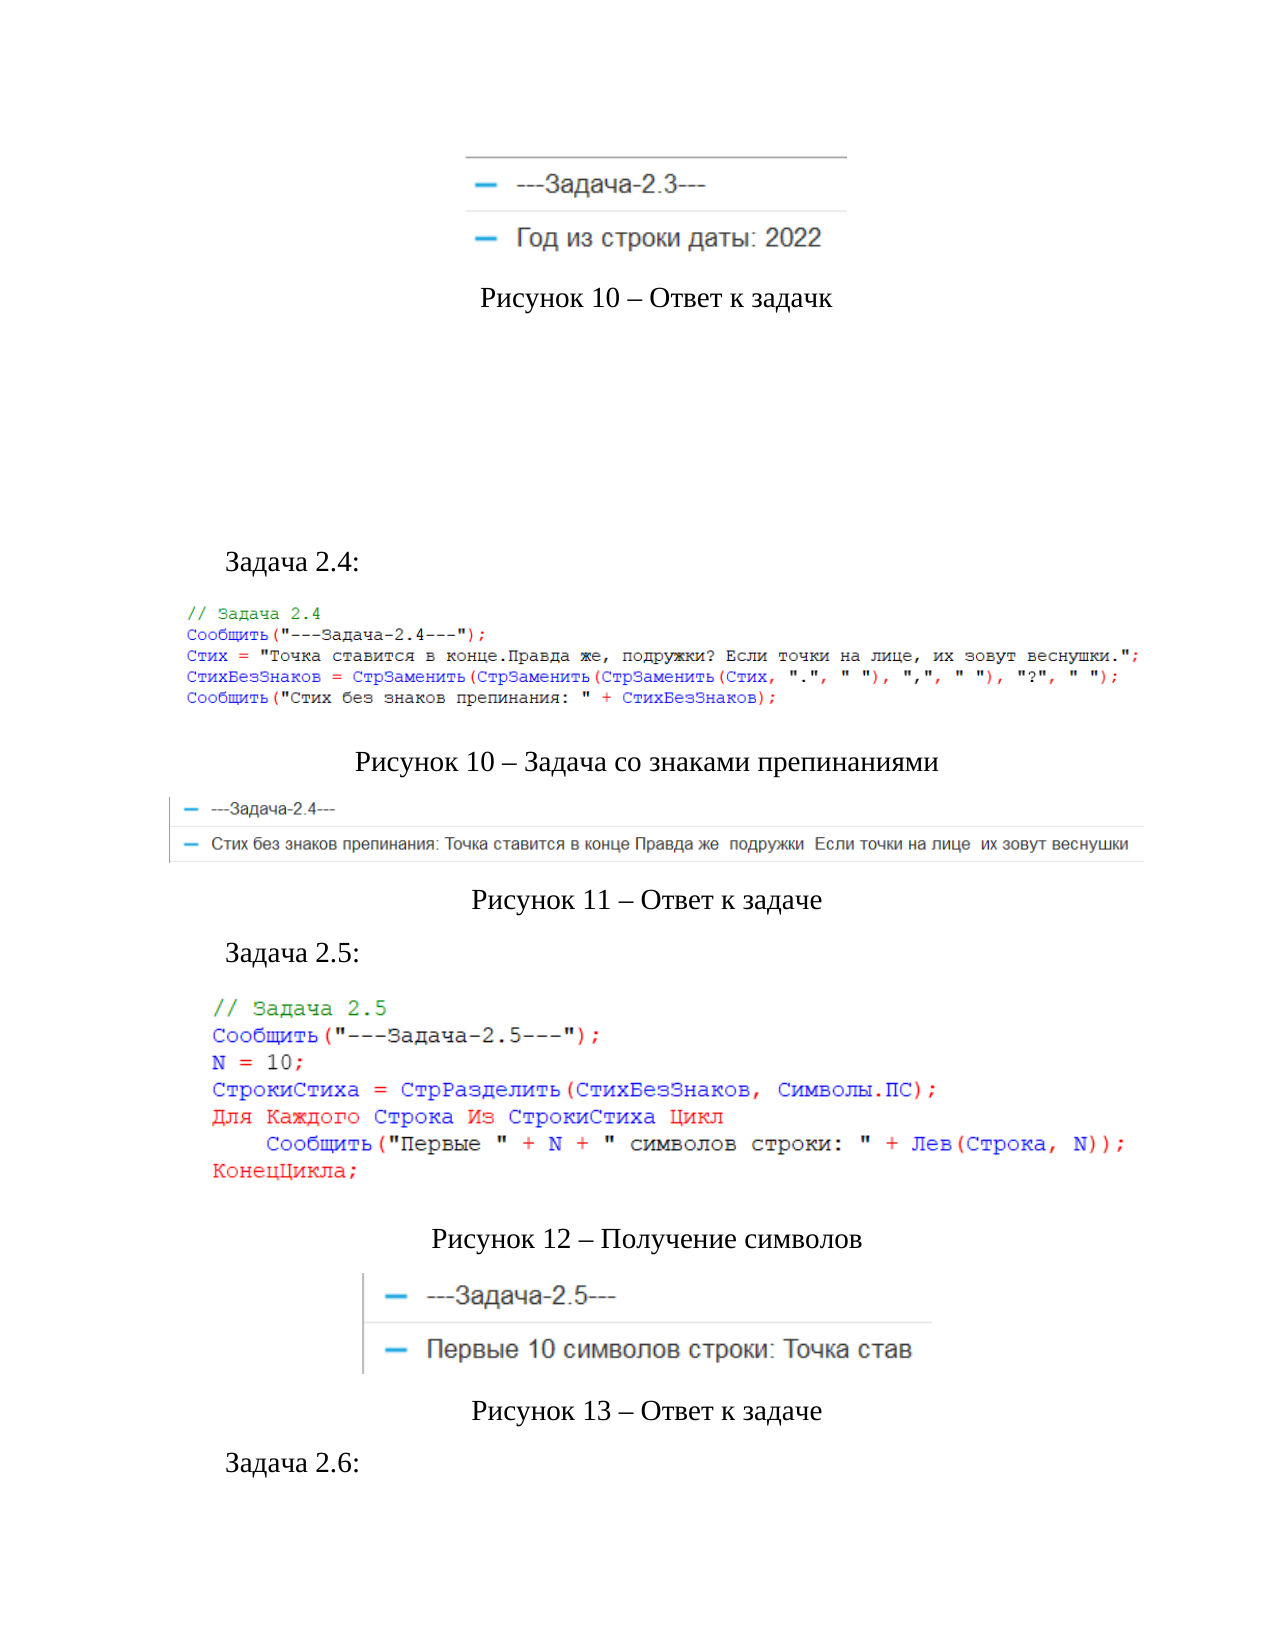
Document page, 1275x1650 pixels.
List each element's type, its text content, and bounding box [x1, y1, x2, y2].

text Задача 2.4: [150, 544, 1125, 578]
picture [361, 1273, 933, 1374]
text Задача 2.6: [150, 1446, 1125, 1479]
picture [465, 150, 847, 261]
picture [168, 987, 1144, 1202]
text Рисунок 11 – Ответ к задаче [150, 882, 1125, 916]
picture [168, 597, 1144, 726]
text Рисунок 10 – Ответ к задачк [150, 280, 1125, 314]
text Задача 2.5: [150, 935, 1125, 968]
text Рисунок 13 – Ответ к задаче [150, 1393, 1125, 1426]
text Рисунок 12 – Получение символов [150, 1221, 1125, 1254]
picture [168, 797, 1144, 863]
text Рисунок 10 – Задача со знаками препинаниями [150, 744, 1125, 778]
